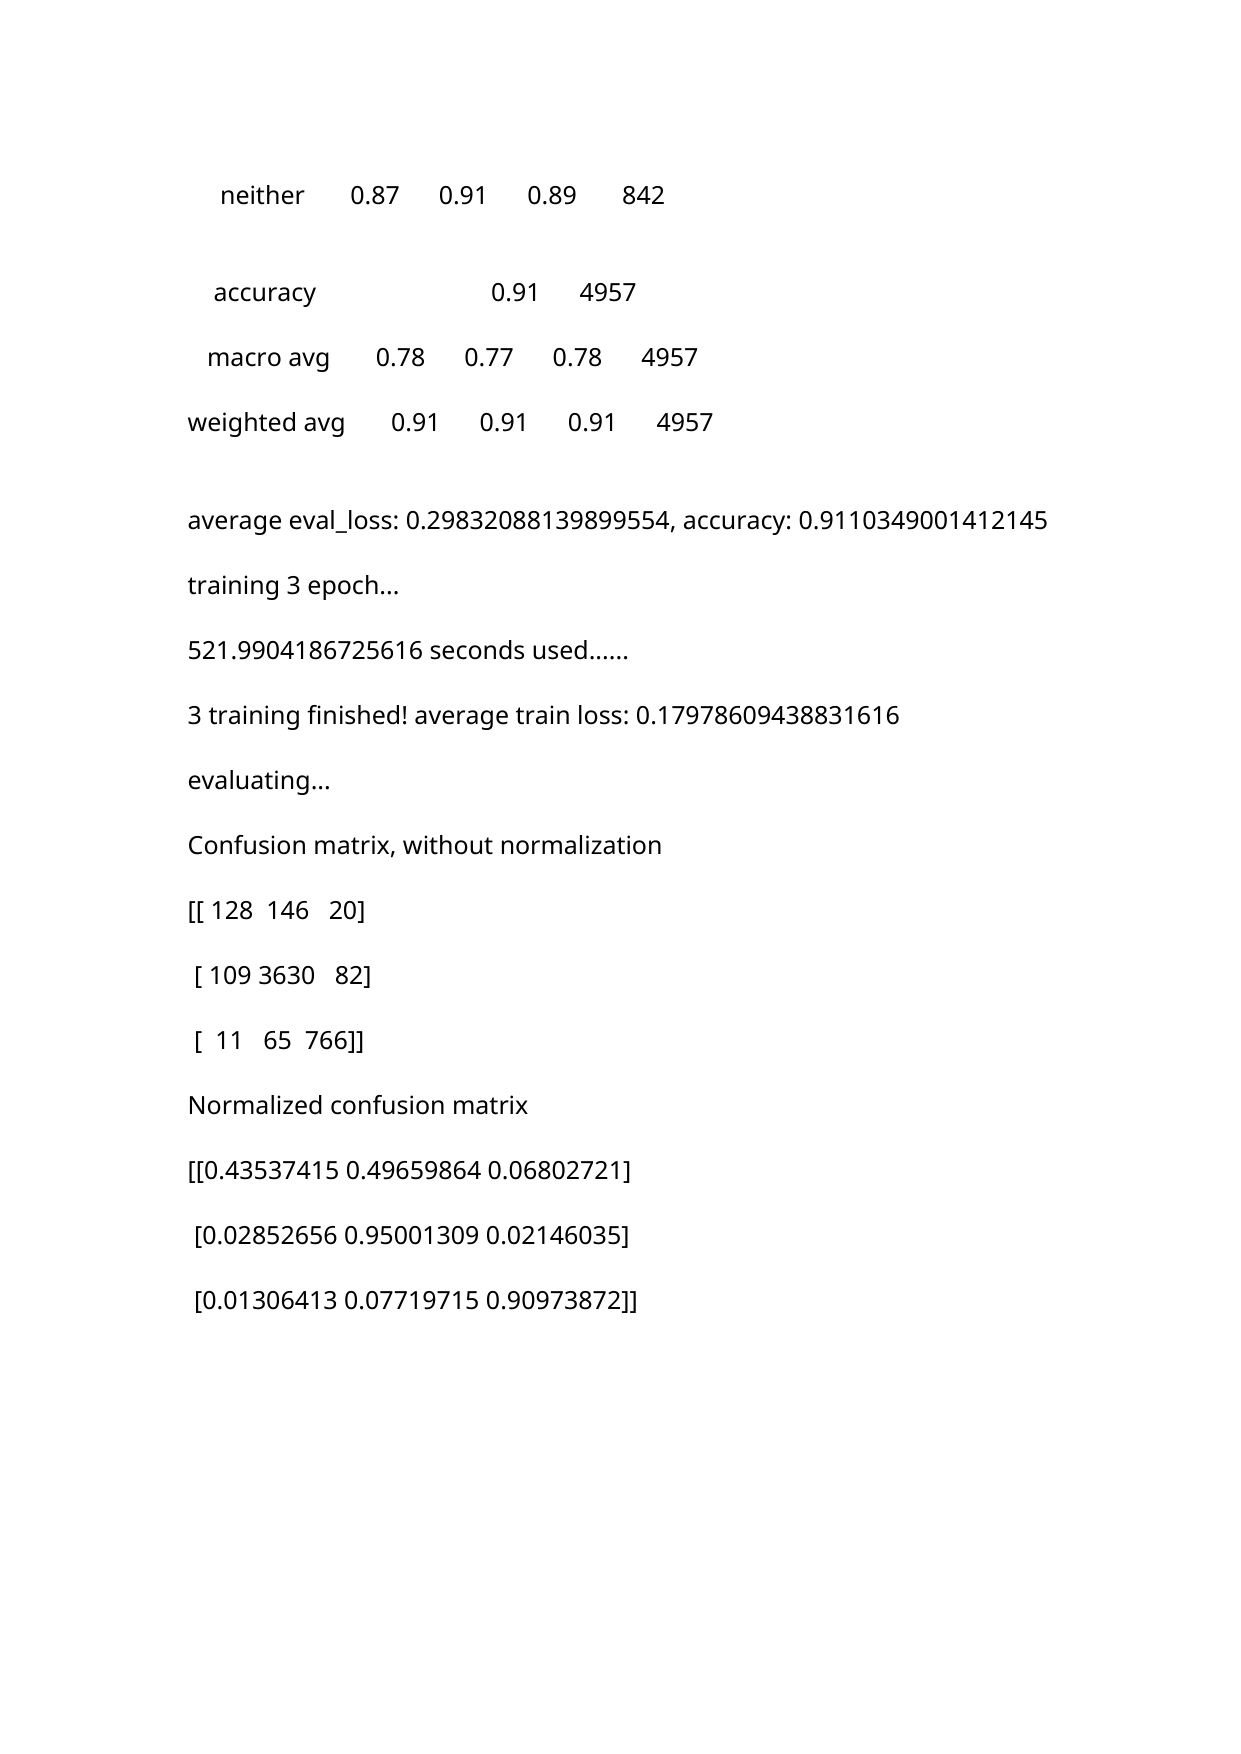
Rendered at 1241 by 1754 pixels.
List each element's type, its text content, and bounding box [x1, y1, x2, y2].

text 521.9904186725616 seconds used...... [187, 617, 1053, 682]
text [ 109 3630 82] [187, 942, 1053, 1007]
text [0.01306413 0.07719715 0.90973872]] [187, 1267, 1053, 1332]
text 3 training finished! average train loss: 0.17978609438831616 [187, 682, 1053, 747]
text evaluating... [187, 747, 1053, 812]
text neither 0.87 0.91 0.89 842 [187, 162, 1053, 227]
text [[0.43537415 0.49659864 0.06802721] [187, 1137, 1053, 1202]
text training 3 epoch... [187, 552, 1053, 617]
text accuracy 0.91 4957 [187, 259, 1053, 324]
text Normalized confusion matrix [187, 1072, 1053, 1137]
text [0.02852656 0.95001309 0.02146035] [187, 1202, 1053, 1267]
text weighted avg 0.91 0.91 0.91 4957 [187, 389, 1053, 454]
text Confusion matrix, without normalization [187, 812, 1053, 877]
text [ 11 65 766]] [187, 1007, 1053, 1072]
text [[ 128 146 20] [187, 877, 1053, 942]
text average eval_loss: 0.29832088139899554, accuracy: 0.9110349001412145 [187, 487, 1053, 552]
text macro avg 0.78 0.77 0.78 4957 [187, 324, 1053, 389]
